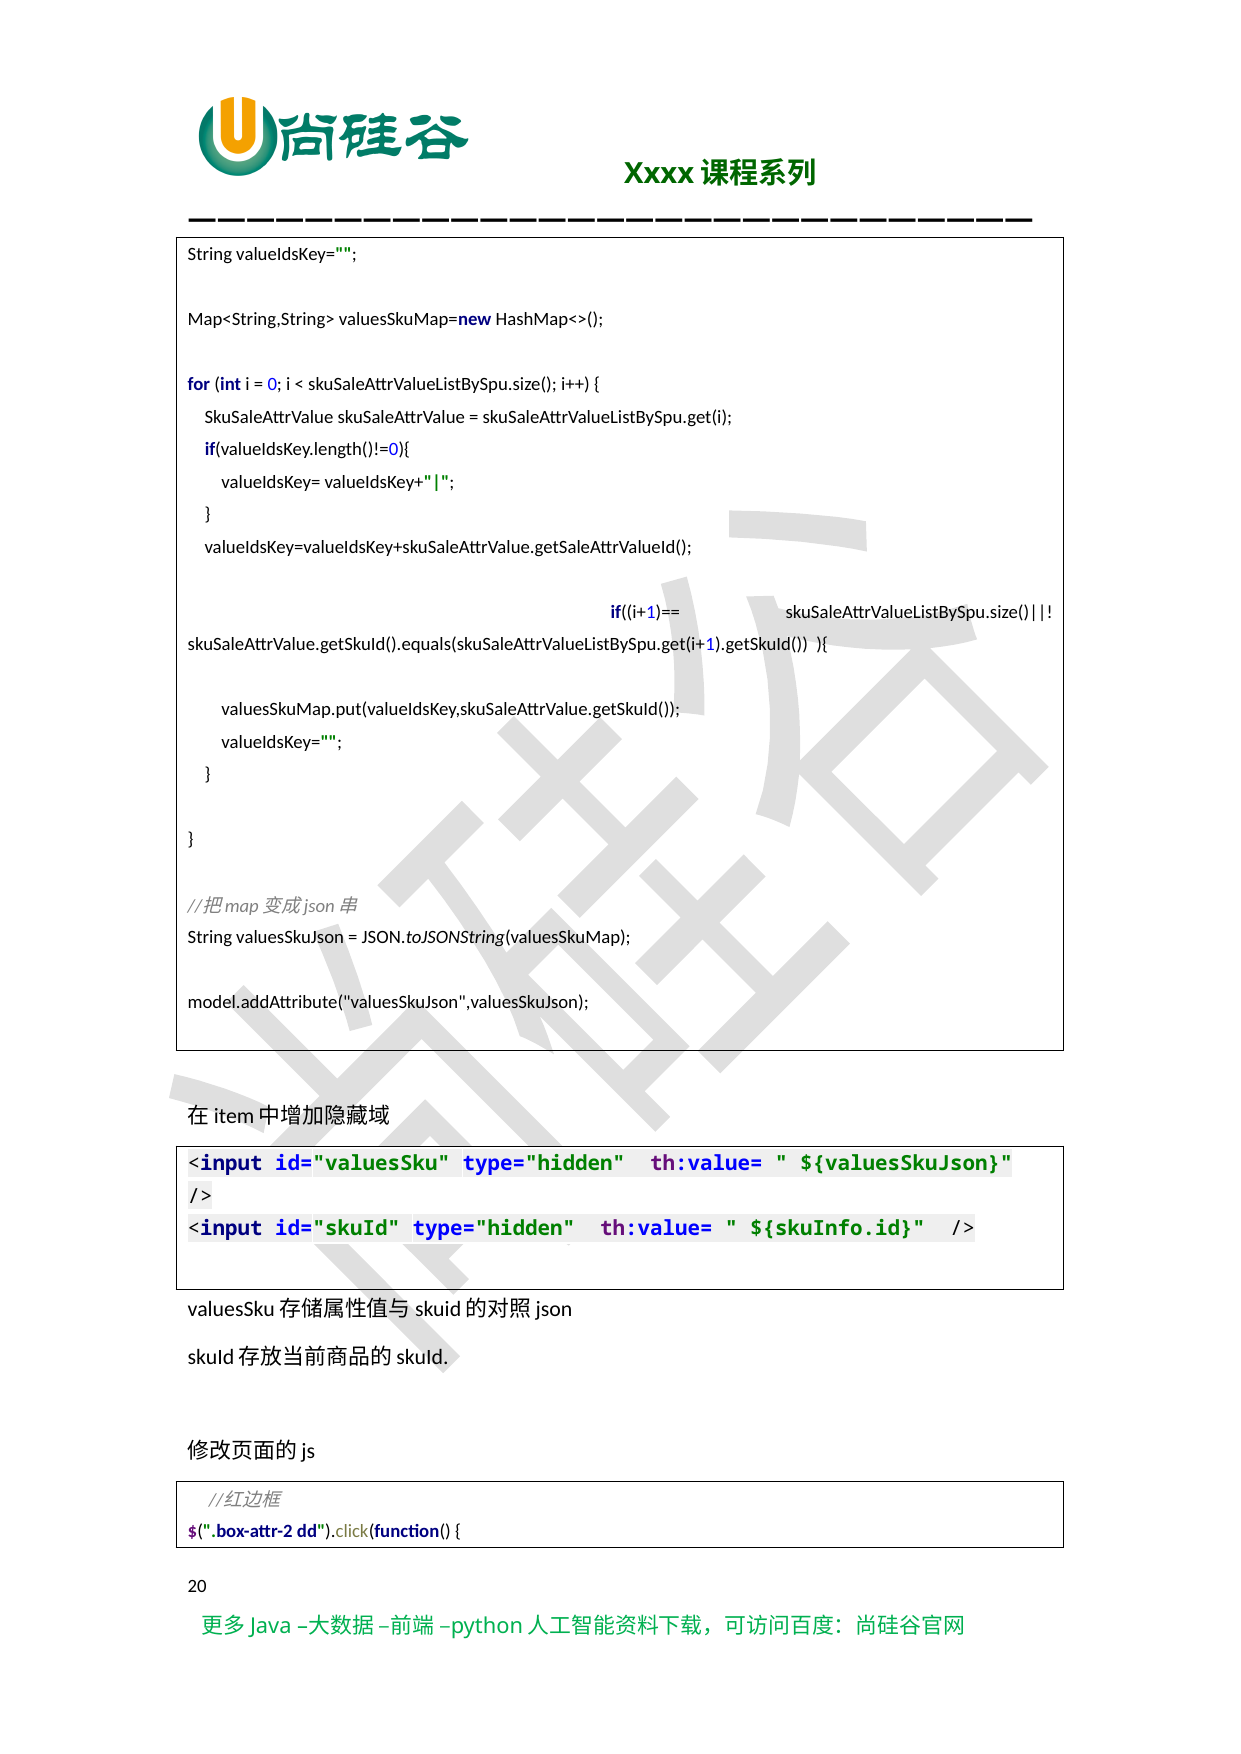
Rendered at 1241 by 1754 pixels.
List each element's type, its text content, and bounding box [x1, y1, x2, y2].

text valuesSku存储属性值与skuid的对照json [187, 1290, 1053, 1323]
picture [187, 88, 476, 184]
table_header <input id="valuesSku" type="hidden" th:value= " ${valuesSkuJson}" /> <input id="skuId" type="hidden" th:value= " ${skuInfo.id}" /> [177, 1147, 1063, 1289]
table_header //红边框 $(".box-attr-2 dd").click(function() { $(this).addClass("redborder").siblings("dd").removeClass("redborder"); switchSkuId(); }) [177, 1482, 1063, 1547]
text 在item中增加隐藏域 [187, 1097, 1053, 1130]
text skuId存放当前商品的skuId. [187, 1338, 1053, 1371]
text 修改页面的js [187, 1433, 1053, 1465]
